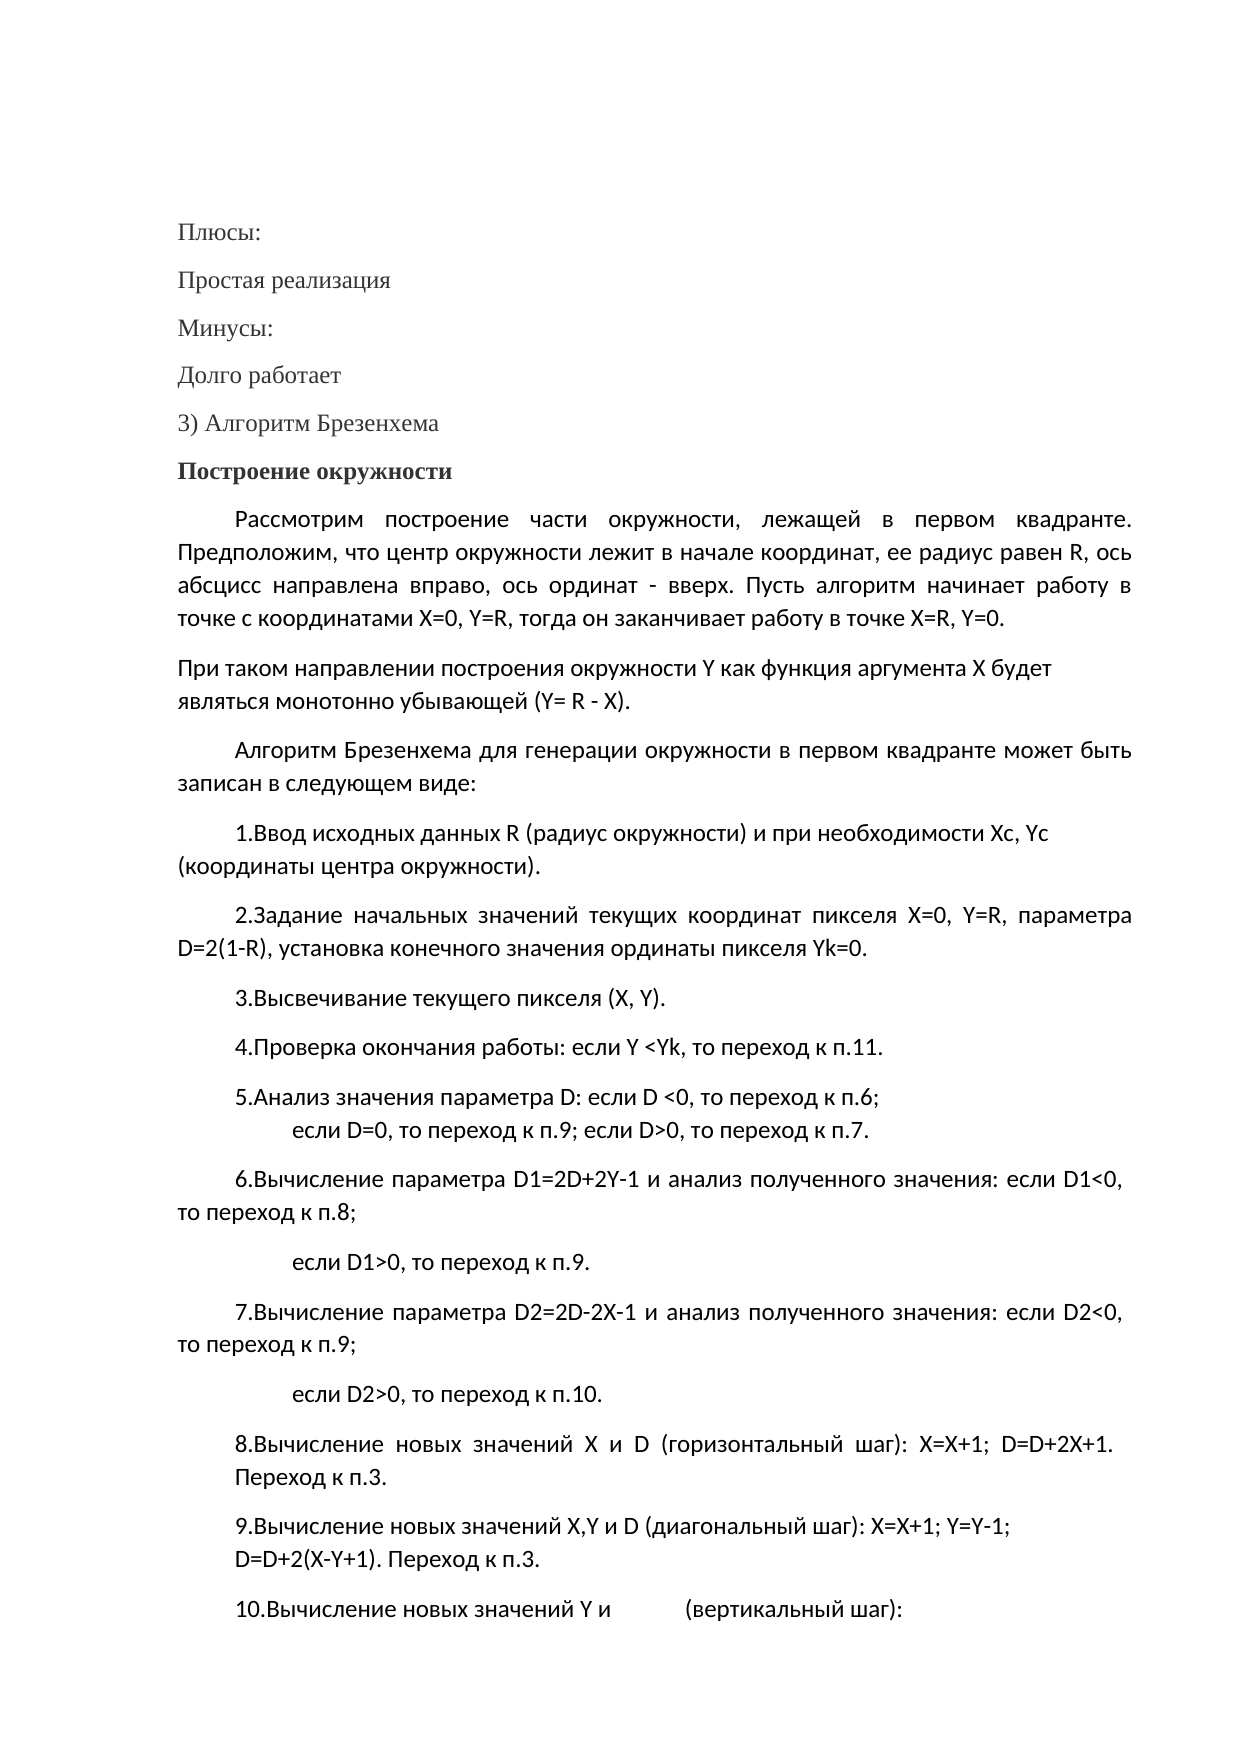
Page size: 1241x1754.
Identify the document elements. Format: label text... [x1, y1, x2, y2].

text если D2>0, то переход к п.10. [292, 1378, 1124, 1409]
text Рассмотрим построение части окружности, лежащей в первом квадранте. Предположим, что центр окружности лежит в начале координат, ее радиус равен R, ось абсцисс направлена вправо, ось ординат - вверх. Пусть алгоритм начинает работу в точке с координатами X=0, Y=R, тогда он заканчивает работу в точке X=R, Y=0. [177, 503, 1133, 633]
text 4.Проверка окончания работы: если Y <Yk, то переход к п.11. [234, 1031, 1133, 1062]
text При таком направлении построения окружности Y как функция аргумента X будет являться монотонно убывающей (Y= R - X). [177, 652, 1133, 715]
text 9.Вычисление новых значений X,Y и D (диагональный шаг): X=X+1; Y=Y-1; D=D+2(X-Y+1). Переход к п.3. [234, 1510, 1115, 1574]
text Долго работает [177, 360, 1133, 389]
text 3) Алгоритм Брезенхема [177, 408, 1133, 437]
text 6.Вычисление параметра D1=2D+2Y-1 и анализ полученного значения: если D1<0, то переход к п.8; [177, 1163, 1124, 1227]
text Алгоритм Брезенхема для генерации окружности в первом квадранте может быть записан в следующем виде: [177, 734, 1133, 798]
text 1.Ввод исходных данных R (радиус окружности) и при необходимости Xc, Yc (координаты центра окружности). [177, 817, 1133, 880]
text Простая реализация [177, 265, 1133, 294]
text 8.Вычисление новых значений X и D (горизонтальный шаг): X=X+1; D=D+2X+1. Переход к п.3. [234, 1428, 1115, 1491]
text Плюсы: [177, 217, 1133, 246]
text 3.Высвечивание текущего пикселя (X, Y). [234, 982, 1133, 1012]
text 5.Анализ значения параметра D: если D <0, то переход к п.6; если D=0, то переход к п.9; если D>0, то переход к п.7. [234, 1081, 904, 1144]
text 10.Вычисление новых значений Y и (вертикальный шаг): [234, 1593, 1115, 1623]
text 2.Задание начальных значений текущих координат пикселя X=0, Y=R, параметра D=2(1-R), установка конечного значения ординаты пикселя Yk=0. [177, 899, 1133, 963]
text Построение окружности [177, 456, 1133, 484]
text Минусы: [177, 313, 1133, 341]
text 7.Вычисление параметра D2=2D-2X-1 и анализ полученного значения: если D2<0, то переход к п.9; [177, 1296, 1124, 1359]
text если D1>0, то переход к п.9. [292, 1246, 1124, 1277]
